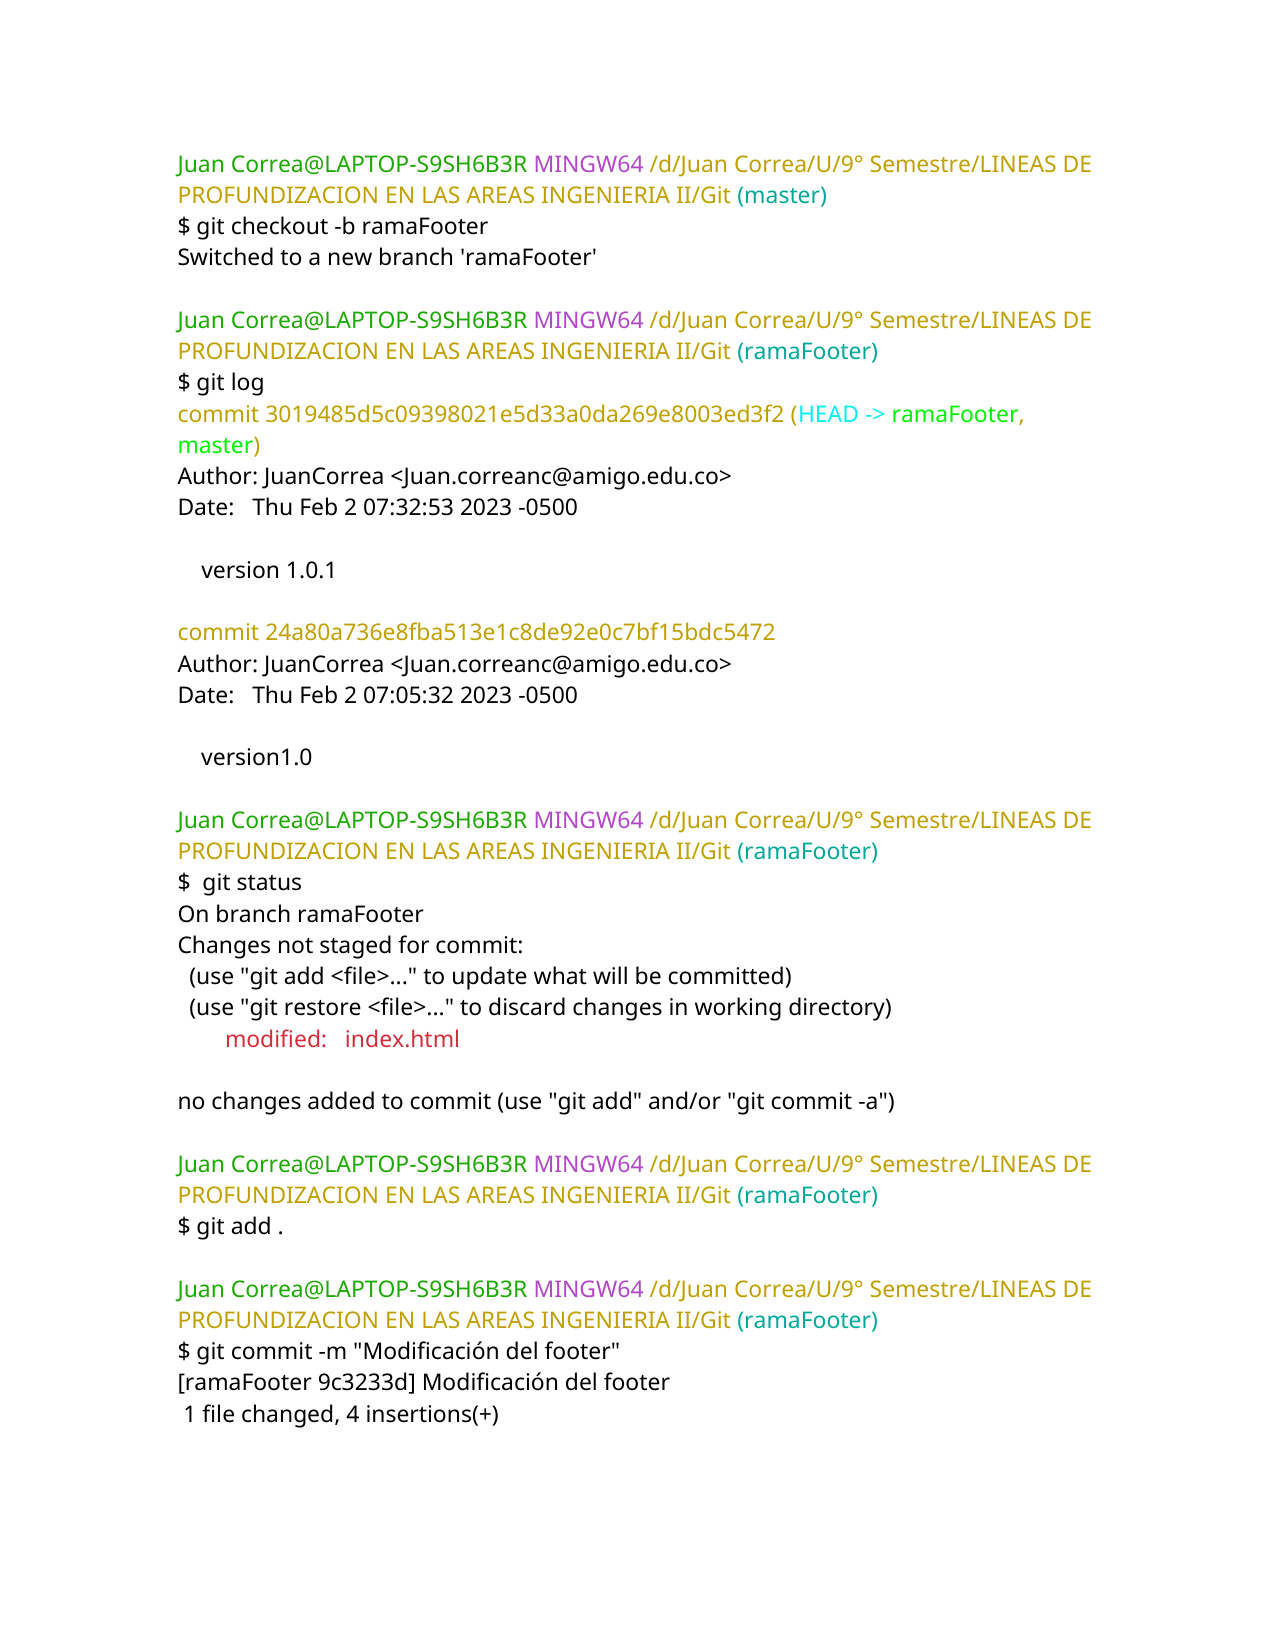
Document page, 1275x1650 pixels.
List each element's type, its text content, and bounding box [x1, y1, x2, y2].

text Author: JuanCorrea <Juan.correanc@amigo.edu.co> [177, 460, 1098, 491]
text Changes not staged for commit: [177, 929, 1098, 960]
text commit 24a80a736e8fba513e1c8de92e0c7bf15bdc5472 [177, 616, 1098, 648]
text Date: Thu Feb 2 07:32:53 2023 -0500 [177, 491, 1098, 523]
text On branch ramaFooter [177, 898, 1098, 929]
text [177, 148, 1098, 210]
text Juan Correa@LAPTOP-S9SH6B3R MINGW64 /d/Juan Correa/U/9° Semestre/LINEAS DE PROFUNDIZACION EN LAS AREAS INGENIERIA II/Git (ramaFooter) [177, 1148, 1098, 1210]
text $ git status [177, 866, 1098, 898]
text commit 3019485d5c09398021e5d33a0da269e8003ed3f2 (HEAD -> ramaFooter, master) [177, 398, 1098, 460]
text 1 file changed, 4 insertions(+) [177, 1398, 1098, 1429]
text modified: index.html [177, 1023, 1098, 1054]
text version 1.0.1 [177, 554, 1098, 585]
text $ git log [177, 366, 1098, 398]
text Juan Correa@LAPTOP-S9SH6B3R MINGW64 /d/Juan Correa/U/9° Semestre/LINEAS DE PROFUNDIZACION EN LAS AREAS INGENIERIA II/Git (ramaFooter) [177, 804, 1098, 866]
text [ramaFooter 9c3233d] Modificación del footer [177, 1366, 1098, 1398]
text (use "git add <file>..." to update what will be committed) [177, 960, 1098, 991]
text Date: Thu Feb 2 07:05:32 2023 -0500 [177, 679, 1098, 710]
text $ git checkout -b ramaFooter [177, 210, 1098, 241]
text Author: JuanCorrea <Juan.correanc@amigo.edu.co> [177, 648, 1098, 679]
text $ git add . [177, 1210, 1098, 1241]
text (use "git restore <file>..." to discard changes in working directory) [177, 991, 1098, 1023]
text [177, 1273, 1098, 1335]
text no changes added to commit (use "git add" and/or "git commit -a") [177, 1085, 1098, 1116]
text version1.0 [177, 741, 1098, 773]
text Juan Correa@LAPTOP-S9SH6B3R MINGW64 /d/Juan Correa/U/9° Semestre/LINEAS DE PROFUNDIZACION EN LAS AREAS INGENIERIA II/Git (ramaFooter) [177, 304, 1098, 366]
text Switched to a new branch 'ramaFooter' [177, 241, 1098, 273]
text $ git commit -m "Modificación del footer" [177, 1335, 1098, 1366]
